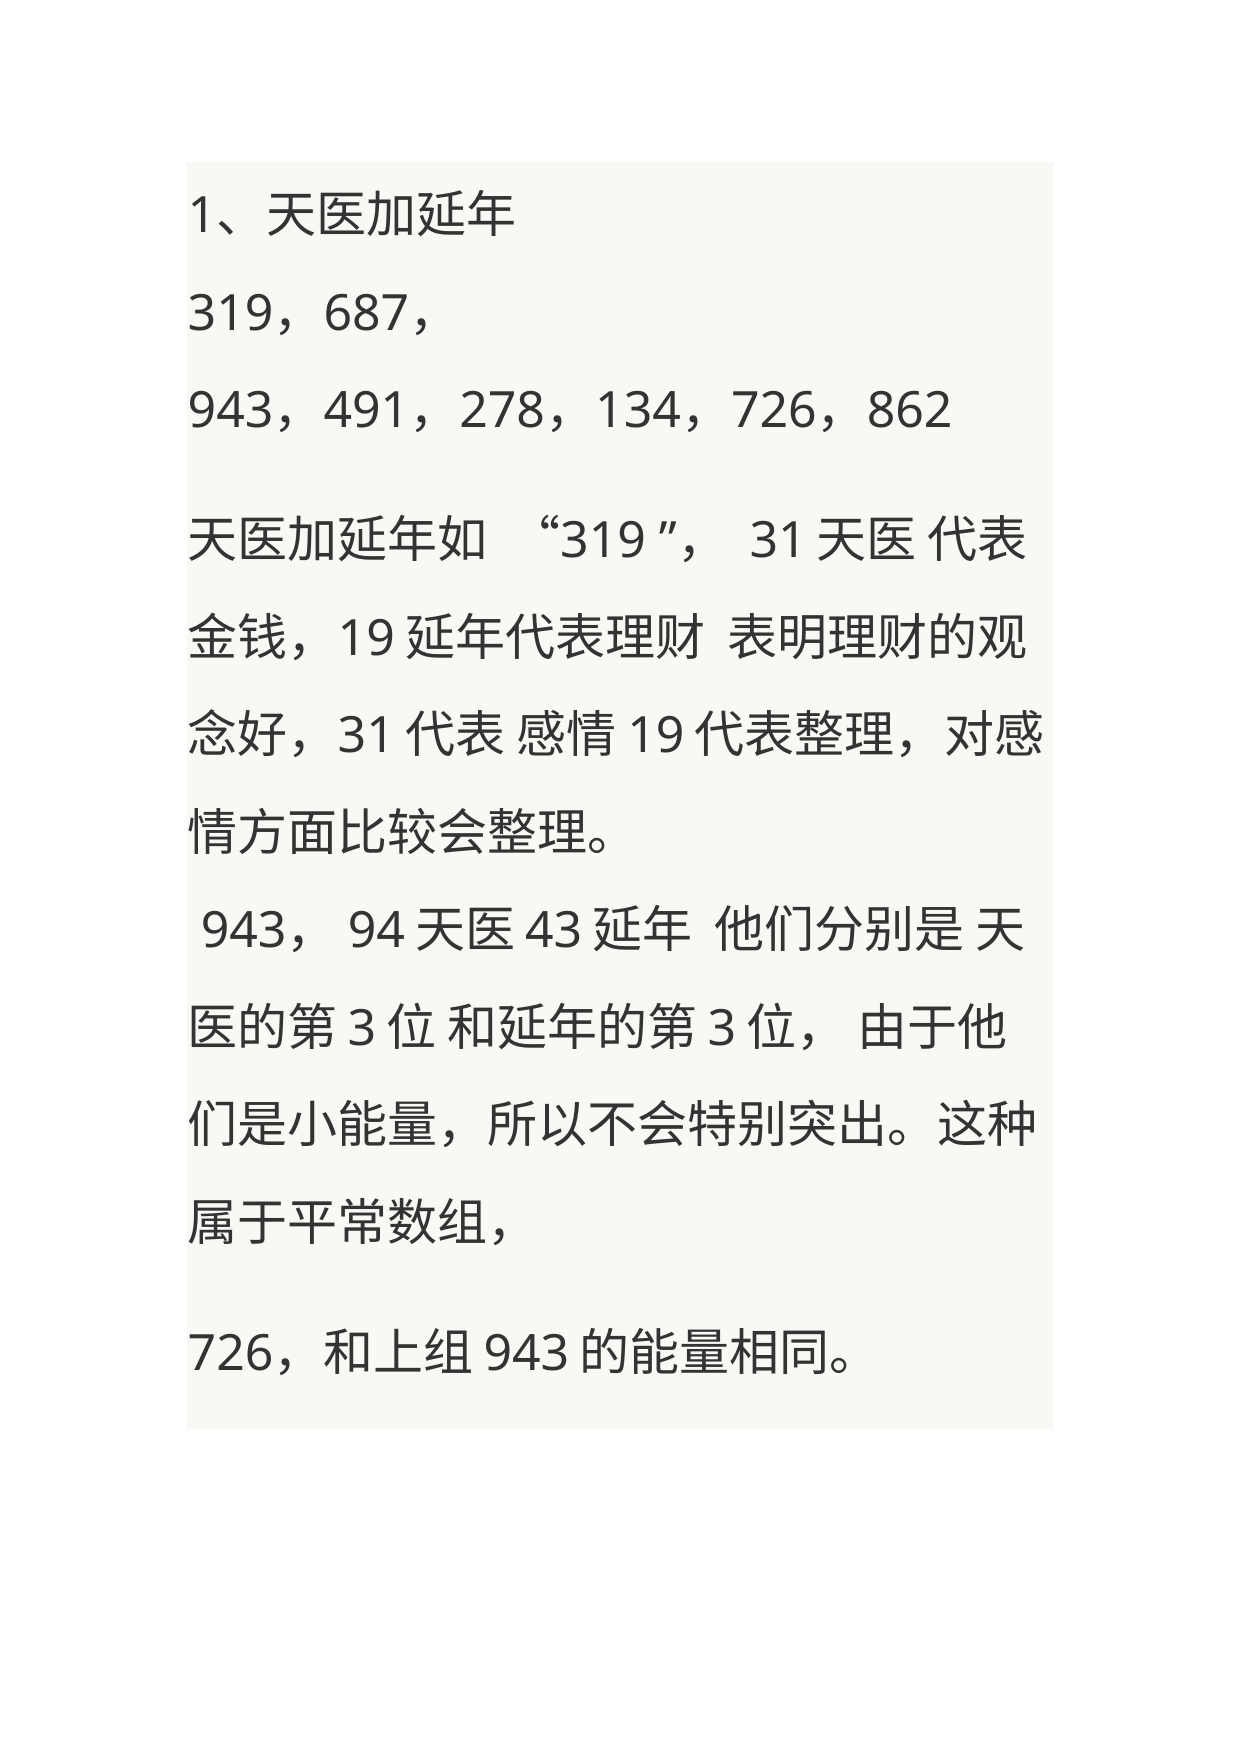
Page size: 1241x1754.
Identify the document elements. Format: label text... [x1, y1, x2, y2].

text 943， 94天医43延年 他们分别是 天医的第3位 和延年的第3位， 由于他们是小能量，所以不会特别突出。这种属于平常数组， [187, 877, 1053, 1267]
text 1、天医加延年 [187, 162, 1053, 259]
text 天医加延年如 “319 ”， 31天医 代表金钱，19延年代表理财 表明理财的观念好，31代表 感情 19代表整理，对感情方面比较会整理。 [187, 487, 1053, 877]
text 726，和上组943的能量相同。 [187, 1299, 1053, 1397]
text 319，687， 943，491，278，134，726，862 [187, 259, 1053, 454]
